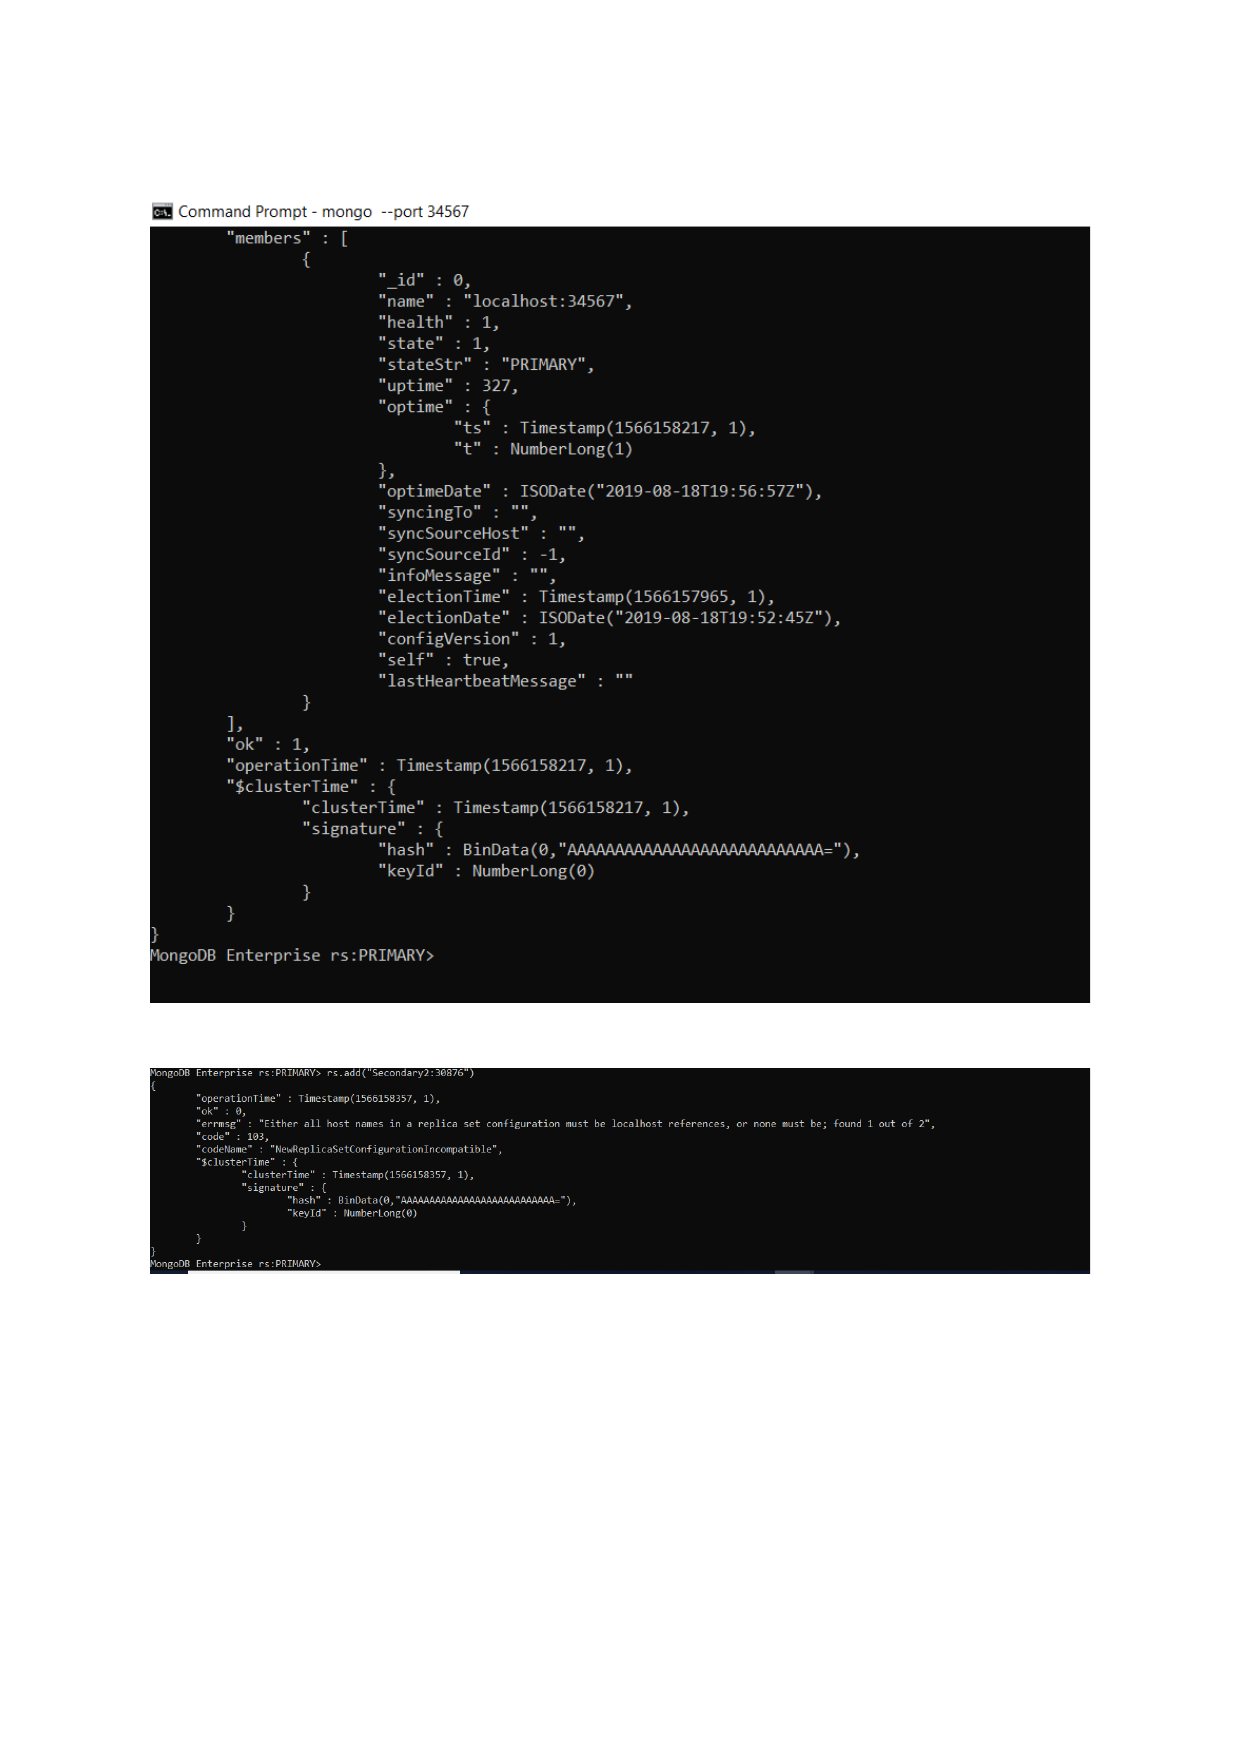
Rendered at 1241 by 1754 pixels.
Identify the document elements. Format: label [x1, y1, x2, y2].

picture [150, 196, 1091, 1003]
picture [150, 1068, 1091, 1274]
